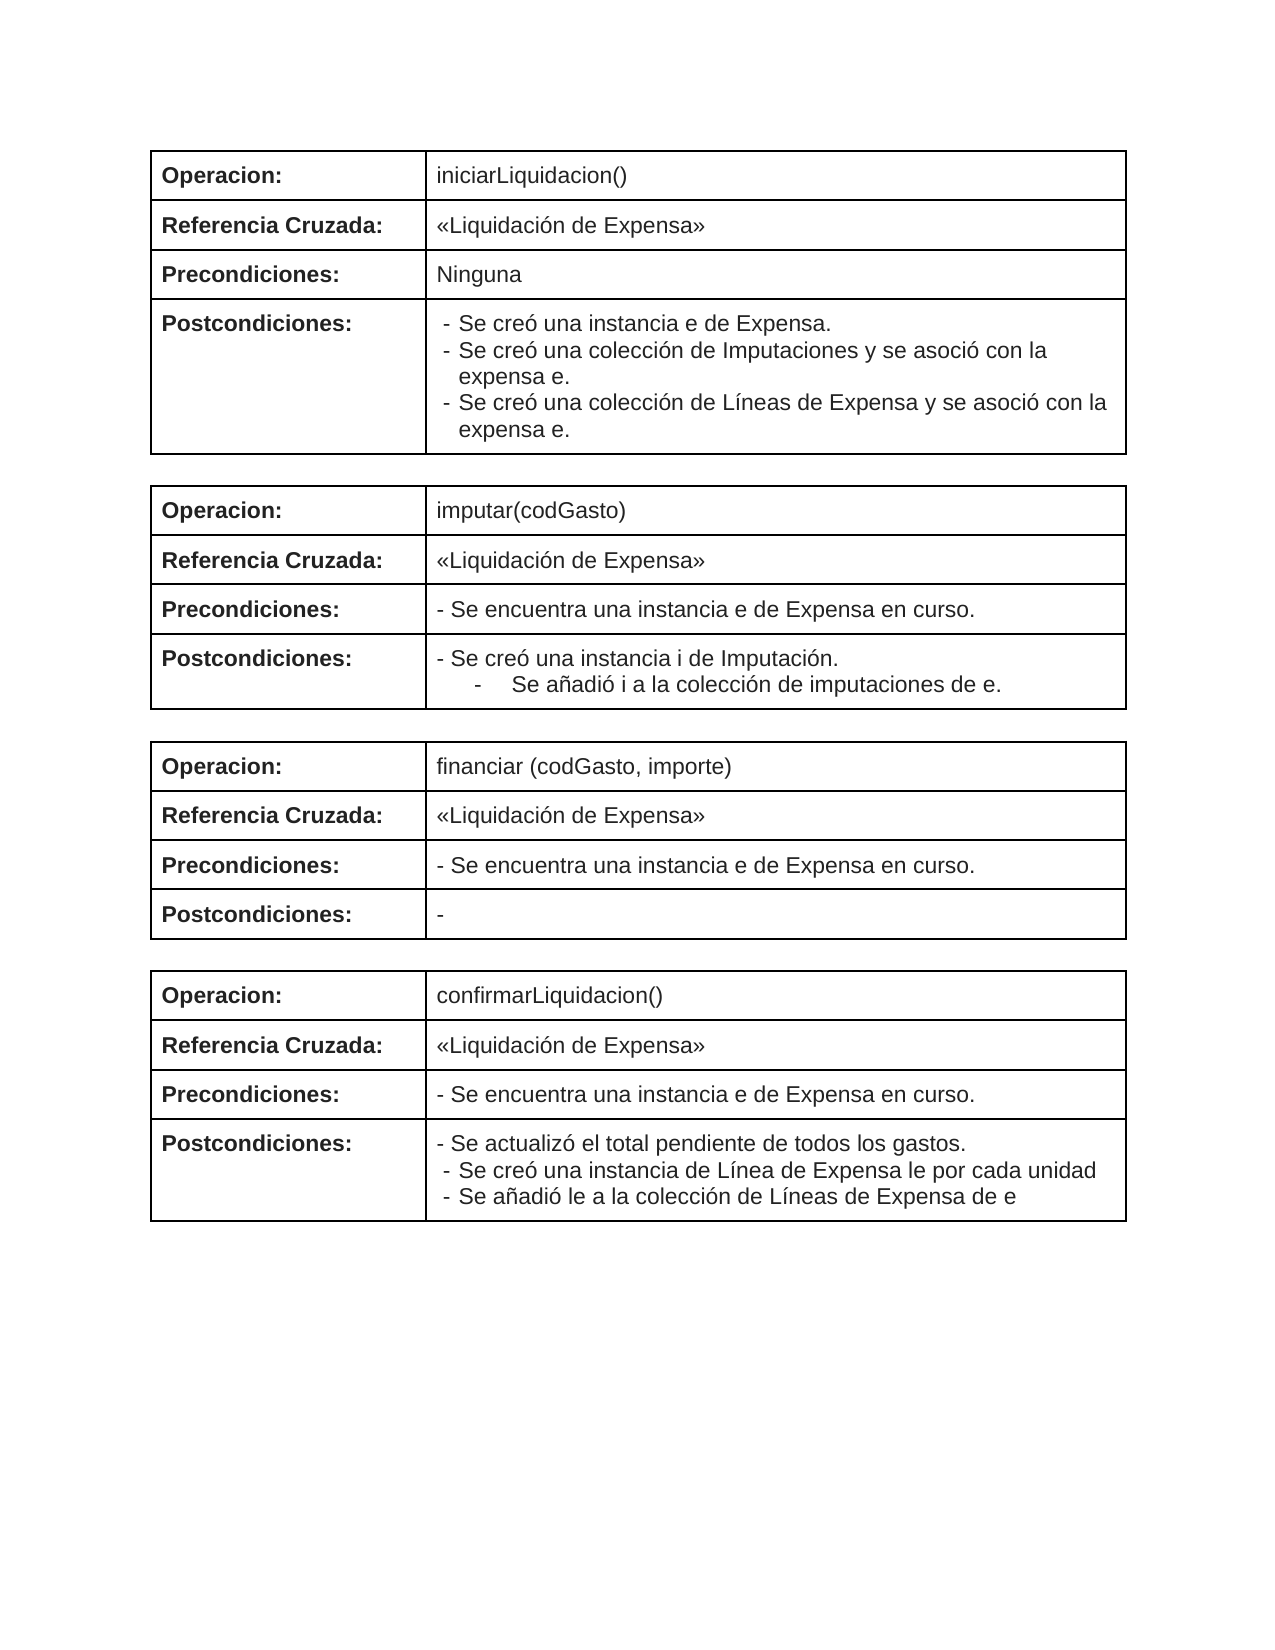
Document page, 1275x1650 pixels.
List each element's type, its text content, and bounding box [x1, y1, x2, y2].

table_cell «Liquidación de Expensa» [427, 536, 1125, 583]
table_header financiar (codGasto, importe) [427, 743, 1125, 790]
table_cell Precondiciones: [152, 251, 425, 298]
table_header imputar(codGasto) [427, 487, 1125, 534]
table_cell Referencia Cruzada: [152, 792, 425, 839]
table_cell Precondiciones: [152, 1071, 425, 1118]
table_cell - Se encuentra una instancia e de Expensa en curso. [427, 841, 1125, 888]
table_header Operacion: [152, 972, 425, 1019]
table_cell «Liquidación de Expensa» [427, 1021, 1125, 1068]
table_cell - Se creó una instancia i de Imputación. Se añadió i a la colección de imputaciones de e. [427, 635, 1125, 708]
table_cell - Se actualizó el total pendiente de todos los gastos. Se creó una instancia de Línea de Expensa le por cada unidad Se añadió le a la colección de Líneas de Expensa de e [427, 1120, 1125, 1220]
table_cell Postcondiciones: [152, 1120, 425, 1220]
table_cell Referencia Cruzada: [152, 1021, 425, 1068]
table_header iniciarLiquidacion() [427, 152, 1125, 199]
table_cell Se creó una instancia e de Expensa. Se creó una colección de Imputaciones y se asoció con la expensa e. Se creó una colección de Líneas de Expensa y se asoció con la expensa e. [427, 300, 1125, 452]
table_cell - Se encuentra una instancia e de Expensa en curso. [427, 585, 1125, 633]
table_cell - [427, 890, 1125, 938]
table_cell Precondiciones: [152, 841, 425, 888]
table_cell «Liquidación de Expensa» [427, 792, 1125, 839]
table_cell - Se encuentra una instancia e de Expensa en curso. [427, 1071, 1125, 1118]
table_header confirmarLiquidacion() [427, 972, 1125, 1019]
table_cell Postcondiciones: [152, 890, 425, 938]
table_cell «Liquidación de Expensa» [427, 201, 1125, 248]
table_cell Referencia Cruzada: [152, 536, 425, 583]
table_cell Postcondiciones: [152, 635, 425, 708]
table_cell Ninguna [427, 251, 1125, 298]
table_header Operacion: [152, 743, 425, 790]
table_cell Precondiciones: [152, 585, 425, 633]
table_cell Referencia Cruzada: [152, 201, 425, 248]
table_header Operacion: [152, 152, 425, 199]
table_header Operacion: [152, 487, 425, 534]
table_cell Postcondiciones: [152, 300, 425, 452]
